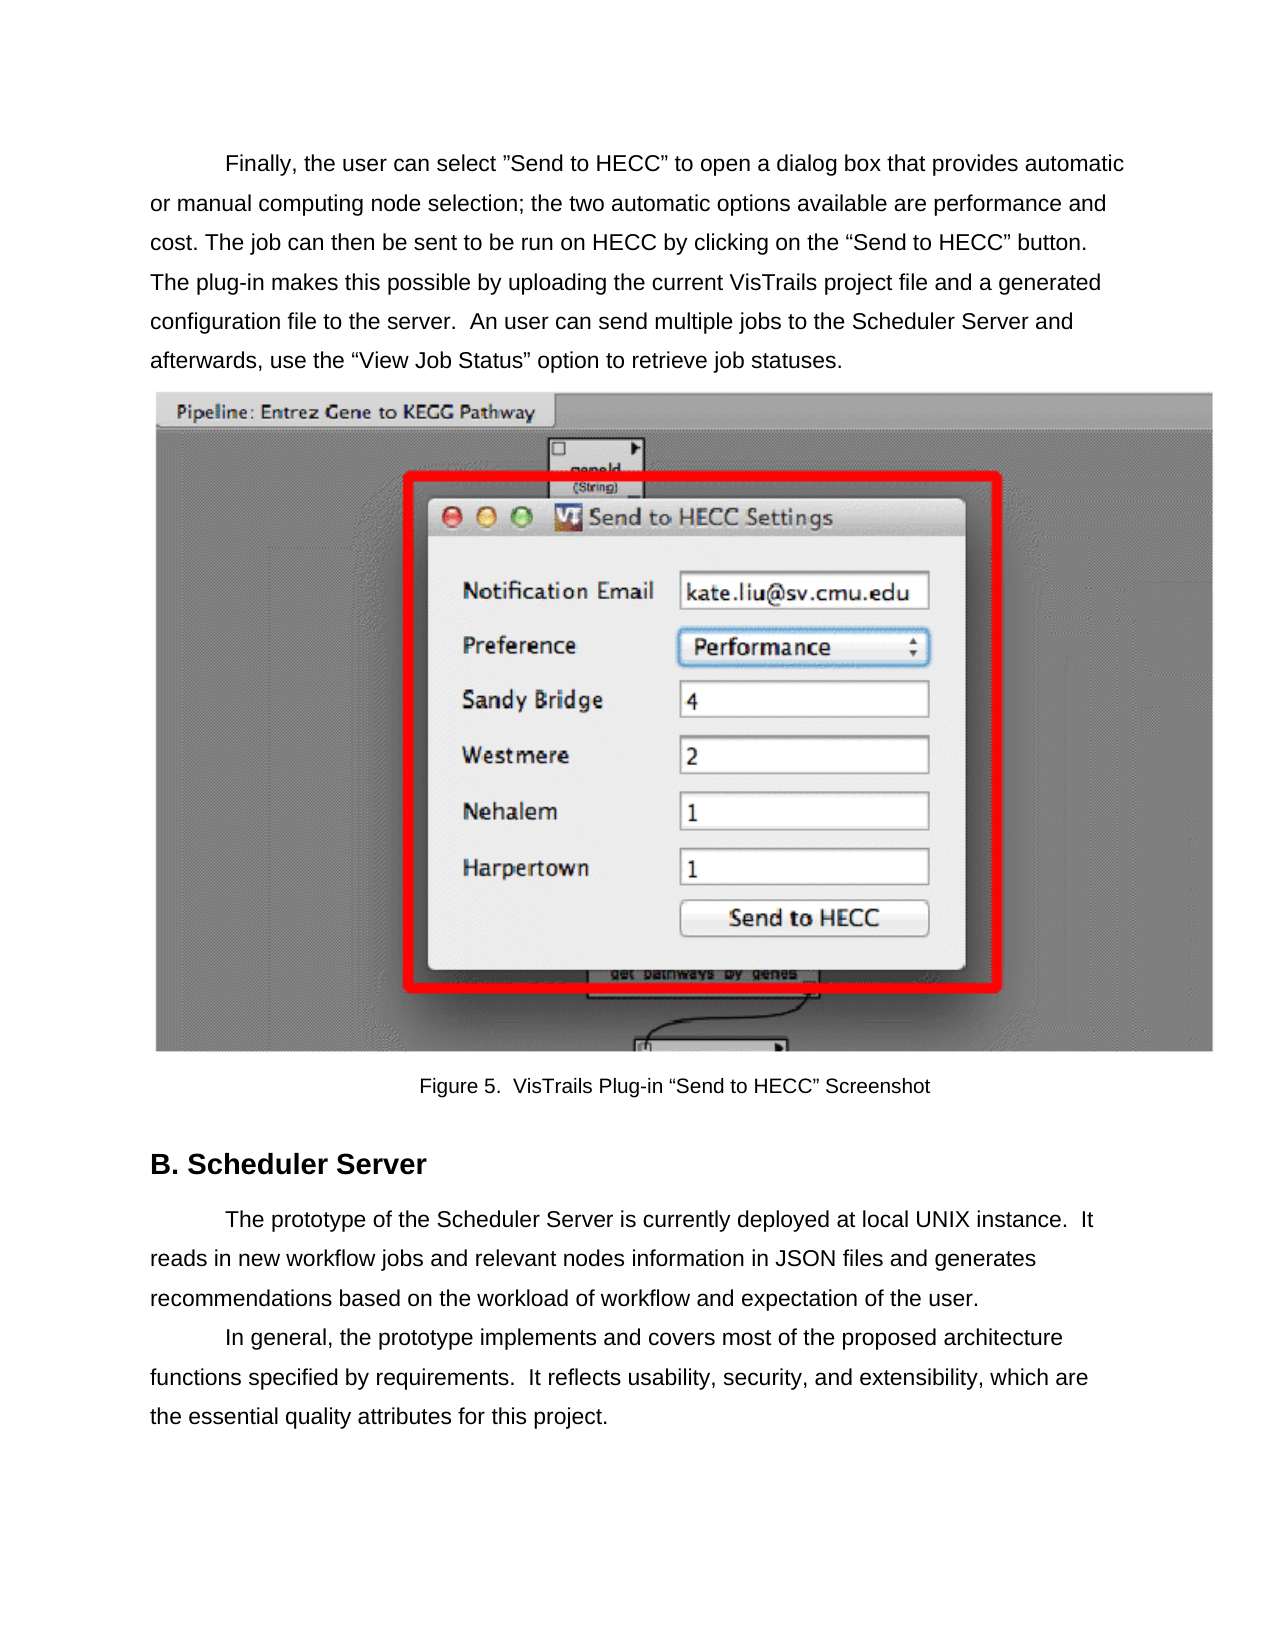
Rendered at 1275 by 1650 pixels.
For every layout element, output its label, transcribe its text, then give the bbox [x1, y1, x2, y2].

text Finally, the user can select ”Send to HECC” to open a dialog box that provides automatic or manual computing node selection; the two automatic options available are performance and cost. The job can then be sent to be run on HECC by clicking on the “Send to HECC” button. The plug-in makes this possible by uploading the current VisTrails project file and a generated configuration file to the server. An user can send multiple jobs to the Scheduler Server and afterwards, use the “View Job Status” option to retrieve job statuses. [150, 150, 1125, 386]
text In general, the prototype implements and covers most of the proposed architecture functions specified by requirements. It reflects usability, security, and extensibility, which are the essential quality attributes for this project. [150, 1324, 1125, 1429]
subtitle B. Scheduler Server [150, 1147, 1125, 1180]
picture [150, 386, 1216, 1061]
text The prototype of the Scheduler Server is currently deployed at local UNIX instance. It reads in new workflow jobs and relevant nodes information in JSON files and generates recommendations based on the workload of workflow and expectation of the user. [150, 1206, 1125, 1311]
text Figure 5. VisTrails Plug-in “Send to HECC” Screenshot [150, 1073, 1125, 1097]
